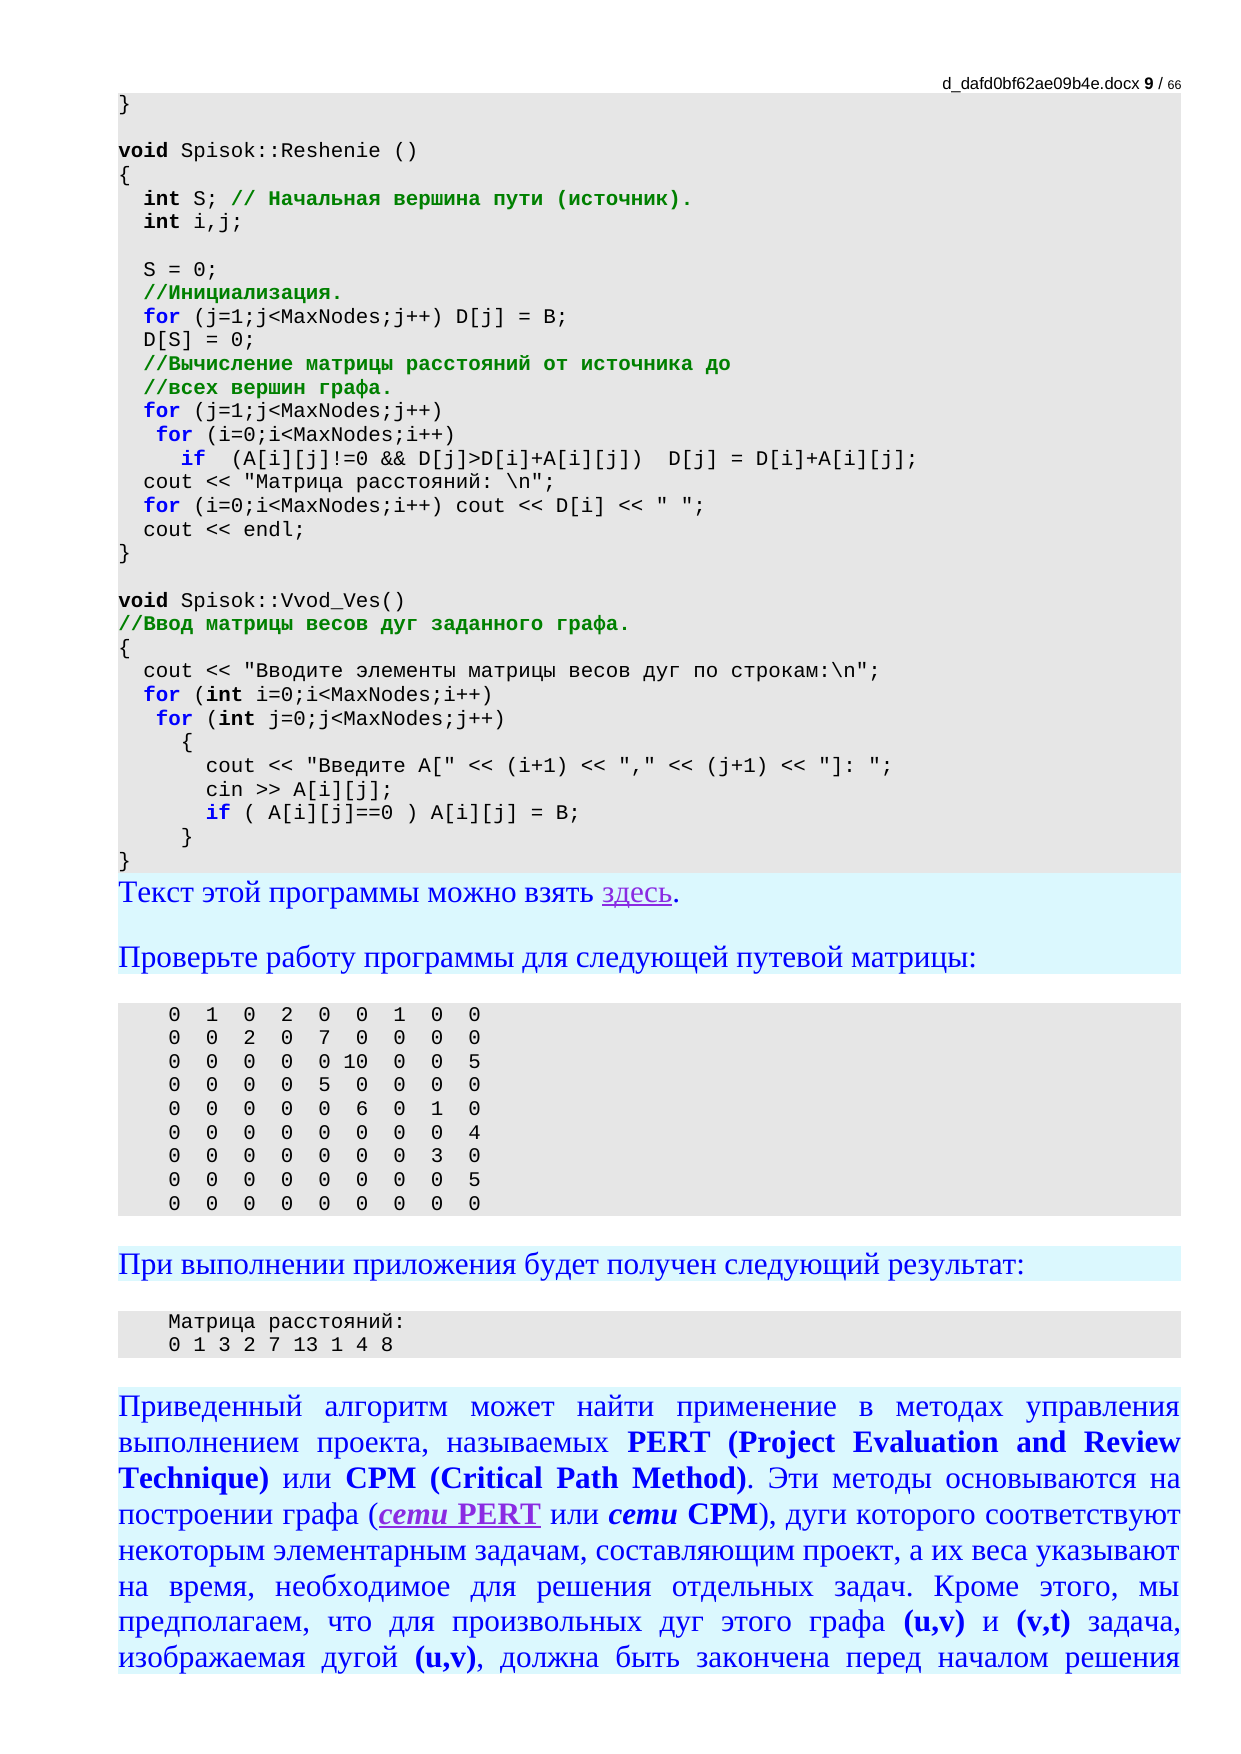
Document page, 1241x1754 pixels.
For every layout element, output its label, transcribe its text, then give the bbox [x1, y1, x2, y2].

text { [118, 164, 1181, 188]
text cout << "Матрица расстояний: \n"; [118, 471, 1181, 495]
text void Spisok::Vvod_Ves() [118, 589, 1181, 613]
text for (j=1;j<MaxNodes;j++) [118, 400, 1181, 424]
text } [118, 850, 1181, 873]
text //Инициализация. [118, 282, 1181, 306]
text { [118, 731, 1181, 755]
text for (int i=0;i<MaxNodes;i++) [118, 684, 1181, 708]
text for (j=1;j<MaxNodes;j++) D[j] = B; [118, 306, 1181, 329]
text for (i=0;i<MaxNodes;i++) [118, 424, 1181, 448]
text 0 1 0 2 0 0 1 0 0 [118, 1003, 1181, 1027]
text 0 0 0 0 0 0 0 0 0 [118, 1193, 1181, 1216]
text 0 0 0 0 0 6 0 1 0 [118, 1098, 1181, 1122]
text 0 0 0 0 0 10 0 0 5 [118, 1051, 1181, 1074]
text 0 0 2 0 7 0 0 0 0 [118, 1027, 1181, 1051]
text 0 0 0 0 0 0 0 0 4 [118, 1122, 1181, 1145]
text При выполнении приложения будет получен следующий результат: [118, 1246, 1181, 1281]
text int S; // Начальная вершина пути (источник). [118, 188, 1181, 211]
text for (int j=0;j<MaxNodes;j++) [118, 708, 1181, 731]
text } [118, 93, 1181, 117]
text cin >> A[i][j]; [118, 779, 1181, 802]
text if (A[i][j]!=0 && D[j]>D[i]+A[i][j]) D[j] = D[i]+A[i][j]; [118, 448, 1181, 471]
text D[S] = 0; [118, 329, 1181, 353]
text 0 0 0 0 0 0 0 3 0 [118, 1145, 1181, 1169]
text } [118, 826, 1181, 850]
text Текст этой программы можно взять здесь. [118, 873, 1181, 909]
text 0 0 0 0 0 0 0 0 5 [118, 1169, 1181, 1193]
text cout << endl; [118, 519, 1181, 542]
text void Spisok::Reshenie () [118, 140, 1181, 164]
text //Ввод матрицы весов дуг заданного графа. [118, 613, 1181, 637]
text { [118, 637, 1181, 661]
text if ( A[i][j]==0 ) A[i][j] = B; [118, 802, 1181, 826]
text cout << "Вводите элементы матрицы весов дуг по строкам:\n"; [118, 661, 1181, 684]
text //Вычисление матрицы расстояний от источника до [118, 353, 1181, 377]
text Проверьте работу программы для следующей путевой матрицы: [118, 938, 1181, 974]
text 0 0 0 0 5 0 0 0 0 [118, 1074, 1181, 1098]
text cout << "Введите A[" << (i+1) << "," << (j+1) << "]: "; [118, 755, 1181, 779]
text //всех вершин графа. [118, 377, 1181, 400]
text S = 0; [118, 258, 1181, 282]
text } [118, 542, 1181, 566]
text Матрица расстояний: [118, 1311, 1181, 1334]
text int i,j; [118, 211, 1181, 235]
text 0 1 3 2 7 13 1 4 8 [118, 1334, 1181, 1358]
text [118, 1387, 1181, 1674]
text for (i=0;i<MaxNodes;i++) cout << D[i] << " "; [118, 495, 1181, 519]
